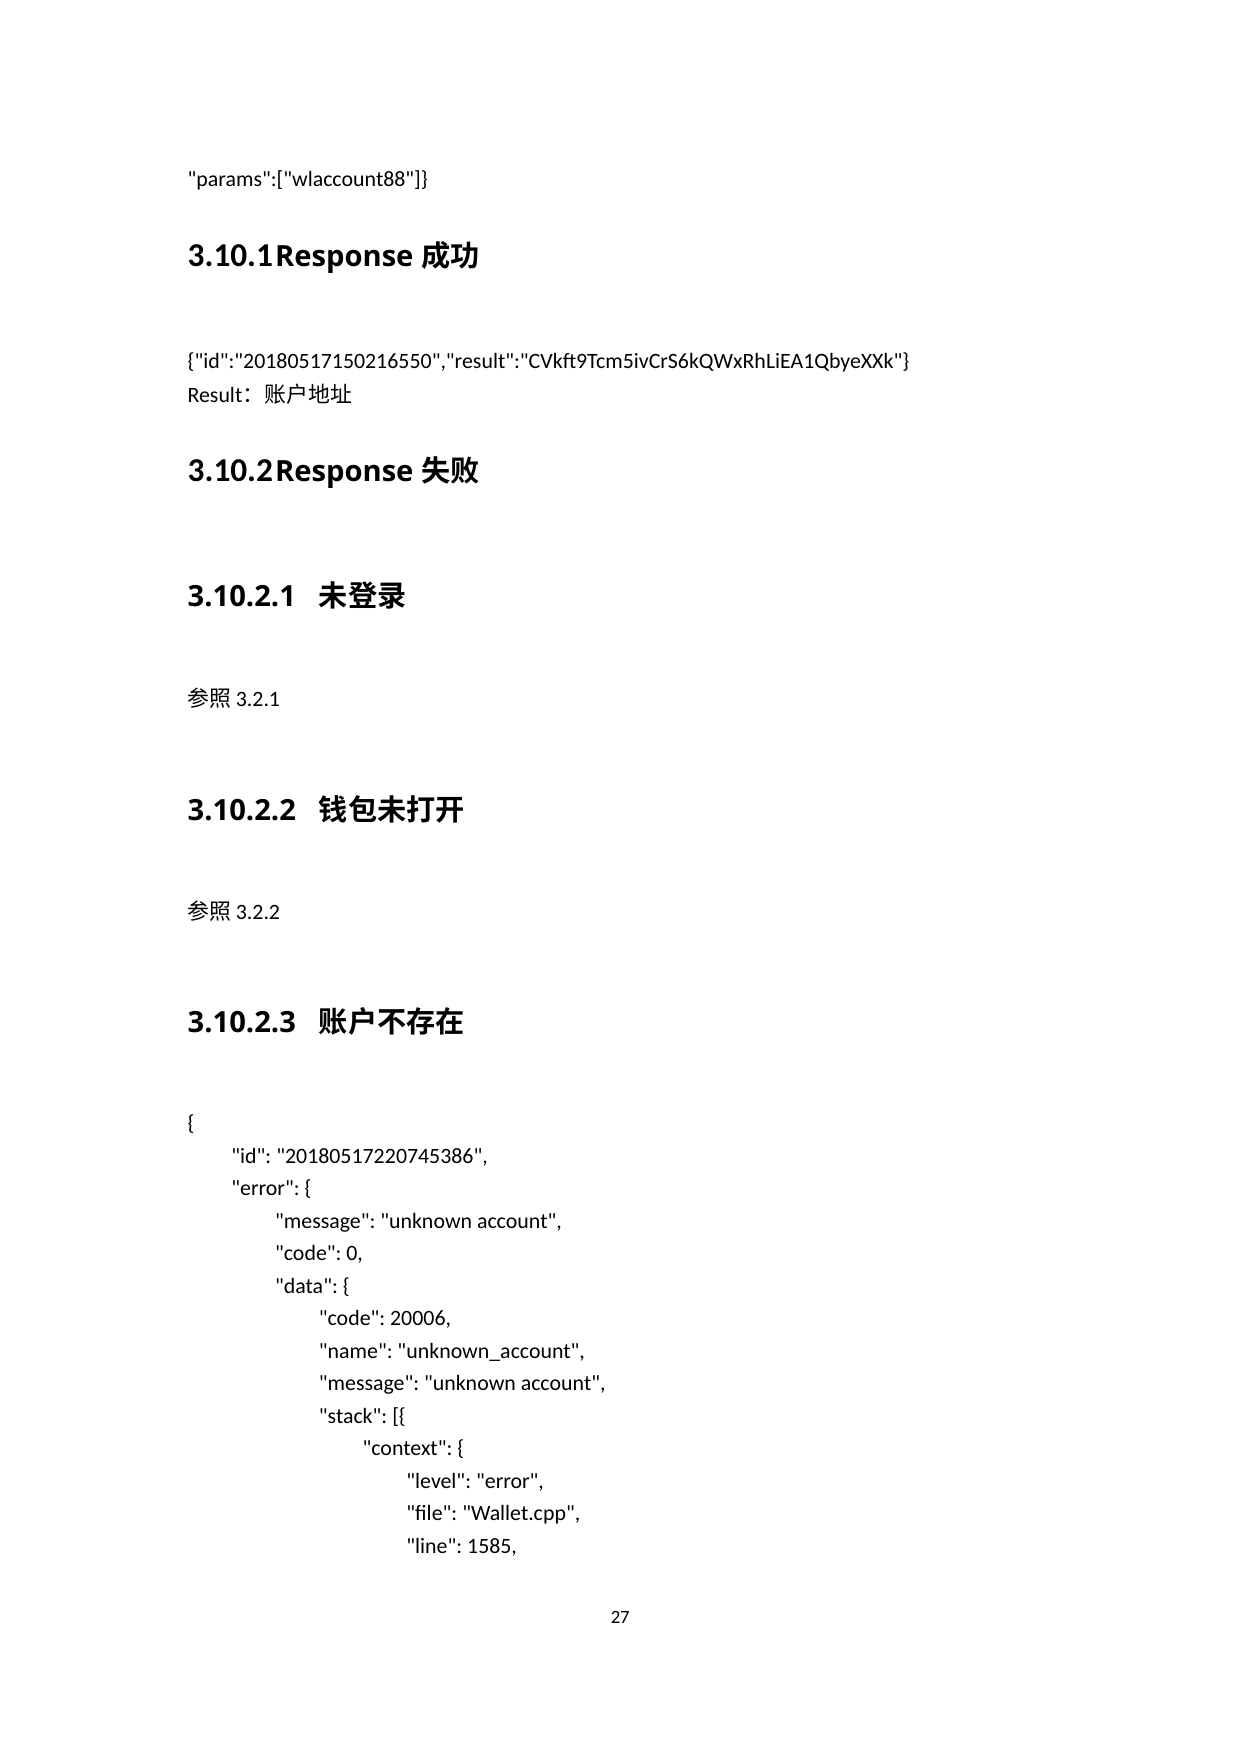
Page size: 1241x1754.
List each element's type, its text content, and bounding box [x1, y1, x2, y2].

text "error": { [187, 1172, 1053, 1204]
subtitle Response 成功 [187, 222, 1053, 287]
text "stack": [{ [187, 1399, 1053, 1432]
text "code": 20006, [187, 1302, 1053, 1334]
text "line": 1585, [187, 1529, 1053, 1562]
text "message": "unknown account", [187, 1367, 1053, 1399]
text "level": "error", [187, 1464, 1053, 1497]
text "params":["wlaccount88"]} [187, 162, 1053, 194]
subtitle Response 失败 [187, 437, 1053, 502]
text "id": "20180517220745386", [187, 1139, 1053, 1172]
text 参照3.2.2 [187, 894, 1053, 926]
text "context": { [187, 1432, 1053, 1464]
text "message": "unknown account", [187, 1204, 1053, 1237]
subtitle 未登录 [187, 562, 1053, 627]
text {"id":"20180517150216550","result":"CVkft9Tcm5ivCrS6kQWxRhLiEA1QbyeXXk"} [187, 344, 1053, 377]
subtitle 账户不存在 [187, 988, 1053, 1053]
text { [187, 1107, 1053, 1139]
text "data": { [187, 1269, 1053, 1302]
text "file": "Wallet.cpp", [187, 1497, 1053, 1529]
text 参照3.2.1 [187, 681, 1053, 713]
text Result：账户地址 [187, 377, 1053, 409]
text "name": "unknown_account", [187, 1334, 1053, 1367]
subtitle 钱包未打开 [187, 775, 1053, 840]
text "code": 0, [187, 1237, 1053, 1269]
